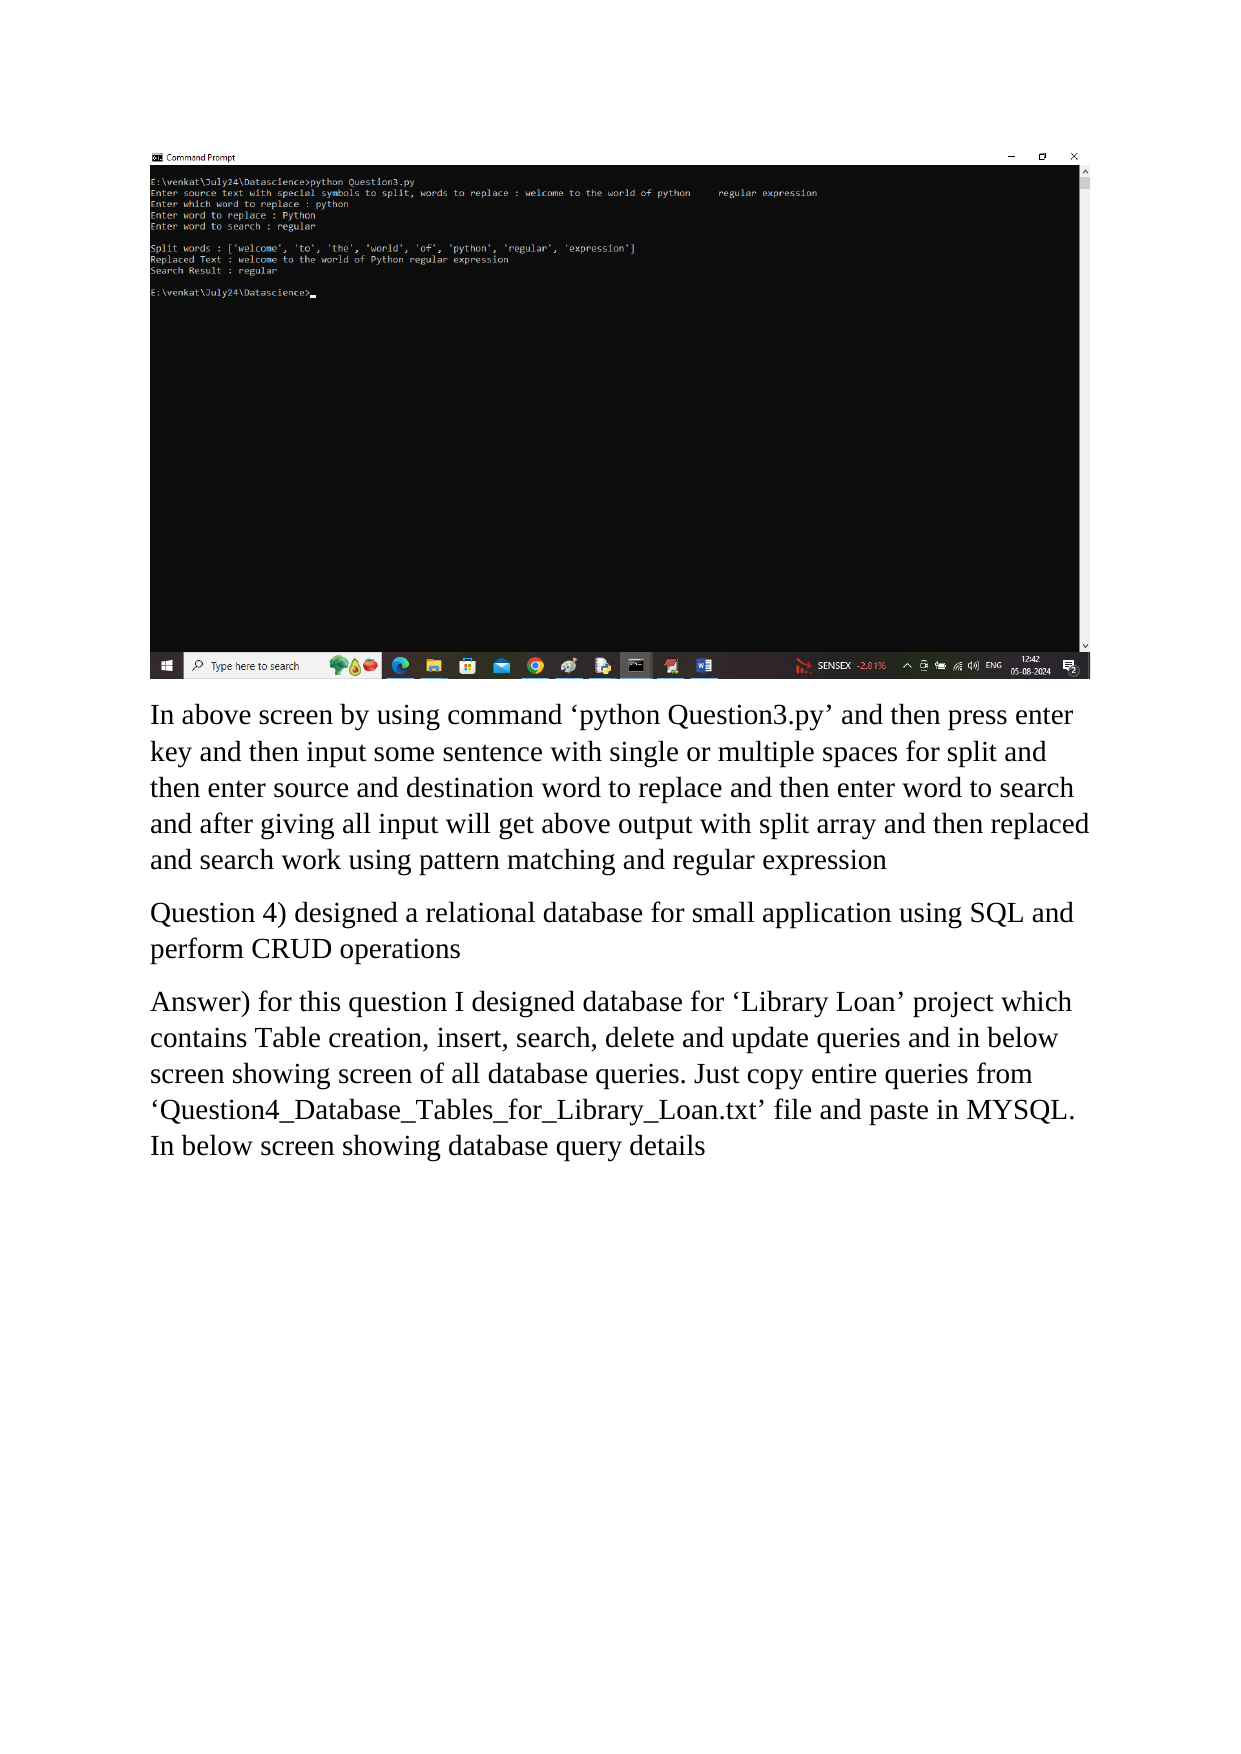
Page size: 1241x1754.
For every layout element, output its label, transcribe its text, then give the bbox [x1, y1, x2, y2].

text Question 4) designed a relational database for small application using SQL and perform CRUD operations [150, 895, 1090, 964]
text In above screen by using command ‘python Question3.py’ and then press enter key and then input some sentence with single or multiple spaces for split and then enter source and destination word to replace and then enter word to search and after giving all input will get above output with split array and then replaced and search work using pattern matching and regular expression [150, 697, 1090, 876]
text Answer) for this question I designed database for ‘Library Loan’ project which contains Table creation, insert, search, delete and update queries and in below screen showing screen of all database queries. Just copy entire queries from ‘Question4_Database_Tables_for_Library_Loan.txt’ file and paste in MYSQL. In below screen showing database query details [150, 984, 1090, 1162]
picture [150, 150, 1091, 679]
